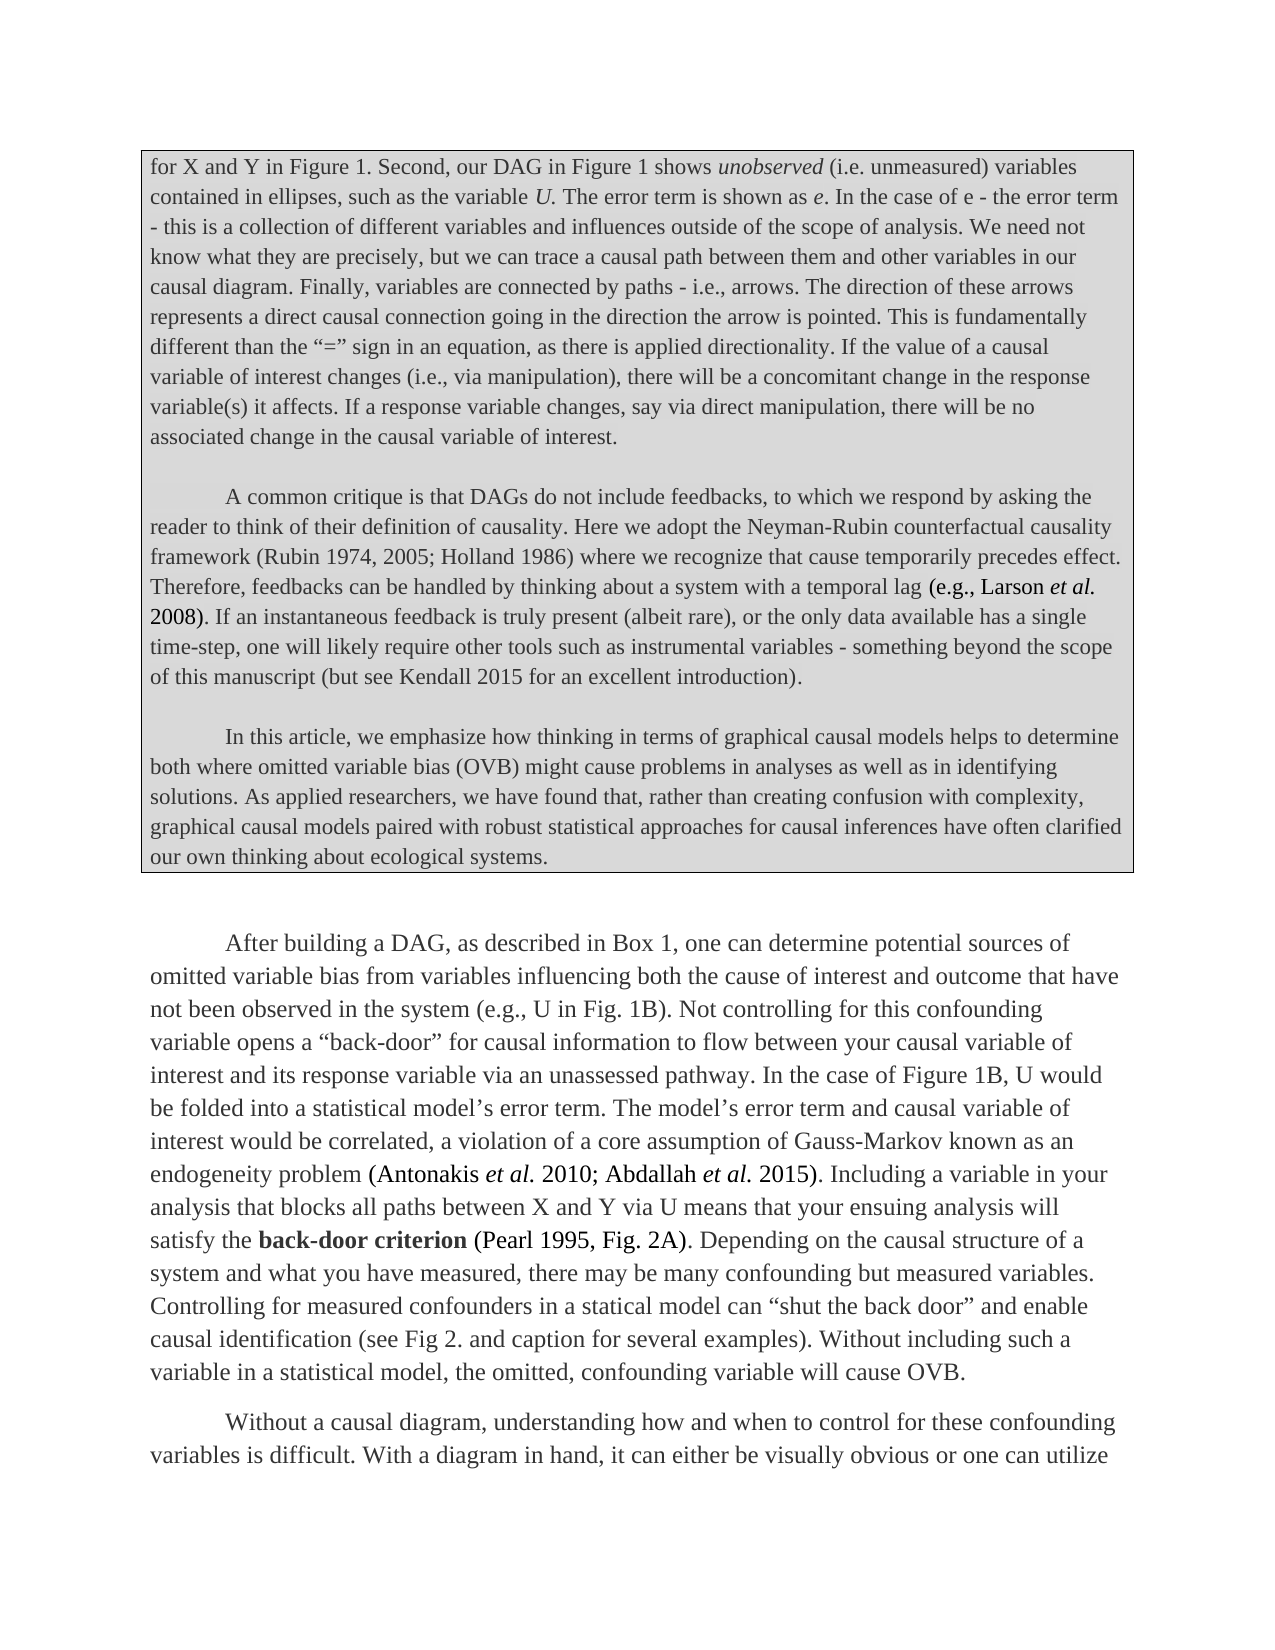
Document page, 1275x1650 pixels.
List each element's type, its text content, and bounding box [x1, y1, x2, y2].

text A common critique is that DAGs do not include feedbacks, to which we respond by asking the reader to think of their definition of causality. Here we adopt the Neyman-Rubin counterfactual causality framework (Rubin 1974, 2005; Holland 1986) where we recognize that cause temporarily precedes effect. Therefore, feedbacks can be handled by thinking about a system with a temporal lag (e.g., Larson et al. 2008). If an instantaneous feedback is truly present (albeit rare), or the only data available has a single time-step, one will likely require other tools such as instrumental variables - something beyond the scope of this manuscript (but see Kendall 2015 for an excellent introduction). [142, 480, 1133, 689]
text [150, 1407, 1125, 1469]
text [142, 151, 1133, 449]
text In this article, we emphasize how thinking in terms of graphical causal models helps to determine both where omitted variable bias (OVB) might cause problems in analyses as well as in identifying solutions. As applied researchers, we have found that, rather than creating confusion with complexity, graphical causal models paired with robust statistical approaches for causal inferences have often clarified our own thinking about ecological systems. [142, 720, 1133, 872]
text After building a DAG, as described in Box 1, one can determine potential sources of omitted variable bias from variables influencing both the cause of interest and outcome that have not been observed in the system (e.g., U in Fig. 1B). Not controlling for this confounding variable opens a “back-door” for causal information to flow between your causal variable of interest and its response variable via an unassessed pathway. In the case of Figure 1B, U would be folded into a statistical model’s error term. The model’s error term and causal variable of interest would be correlated, a violation of a core assumption of Gauss-Markov known as an endogeneity problem (Antonakis et al. 2010; Abdallah et al. 2015). Including a variable in your analysis that blocks all paths between X and Y via U means that your ensuing analysis will satisfy the back-door criterion (Pearl 1995, Fig. 2A). Depending on the causal structure of a system and what you have measured, there may be many confounding but measured variables. Controlling for measured confounders in a statical model can “shut the back door” and enable causal identification (see Fig 2. and caption for several examples). Without including such a variable in a statistical model, the omitted, confounding variable will cause OVB. [150, 928, 1125, 1386]
